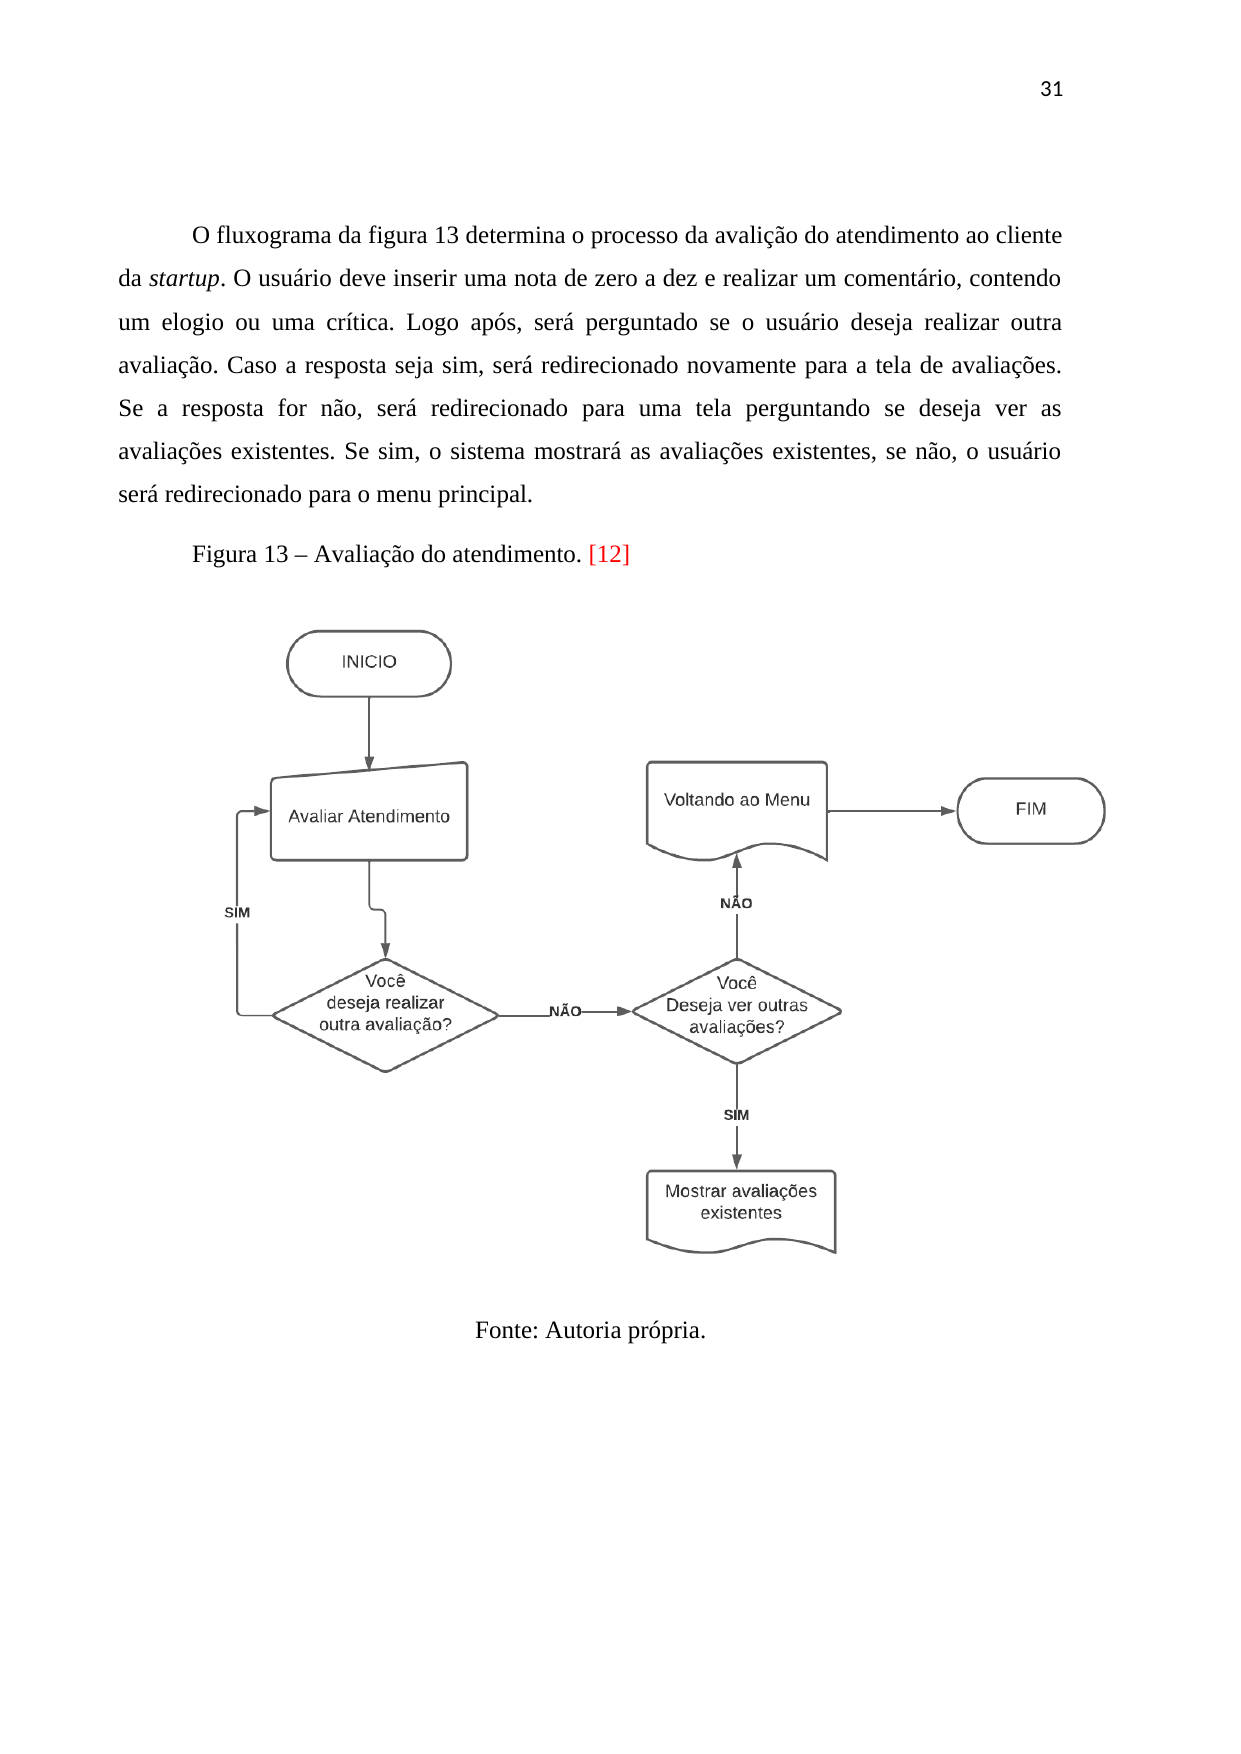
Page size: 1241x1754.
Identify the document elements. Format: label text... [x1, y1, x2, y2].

text Fonte: Autoria própria. [118, 1315, 1063, 1344]
picture [191, 598, 1137, 1285]
text Figura 13 – Avaliação do atendimento. [12] [118, 539, 1063, 568]
text O fluxograma da figura 13 determina o processo da avalição do atendimento ao cliente da startup. O usuário deve inserir uma nota de zero a dez e realizar um comentário, contendo um elogio ou uma crítica. Logo após, será perguntado se o usuário deseja realizar outra avaliação. Caso a resposta seja sim, será redirecionado novamente para a tela de avaliações. Se a resposta for não, será redirecionado para uma tela perguntando se deseja ver as avaliações existentes. Se sim, o sistema mostrará as avaliações existentes, se não, o usuário será redirecionado para o menu principal. [118, 220, 1063, 508]
